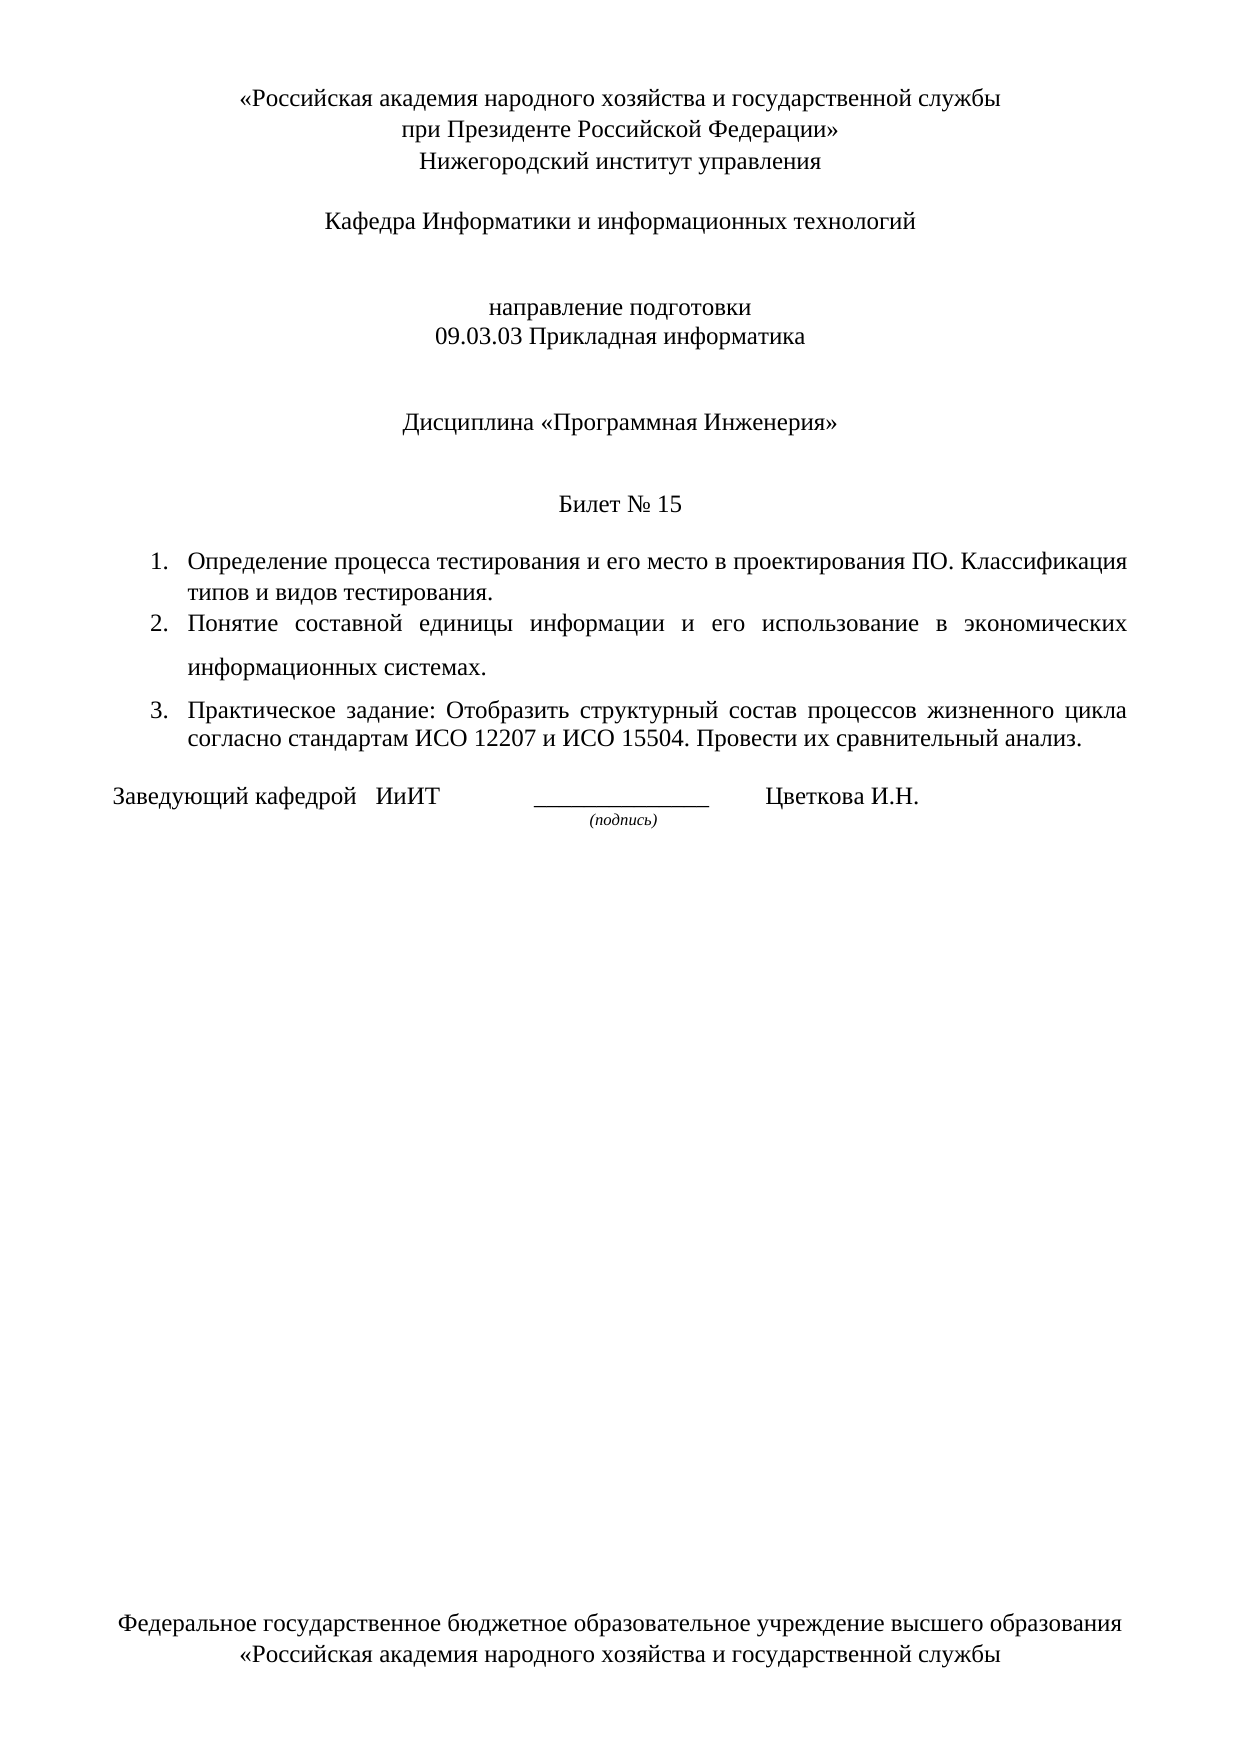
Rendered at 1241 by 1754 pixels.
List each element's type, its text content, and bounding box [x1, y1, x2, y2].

text направление подготовки [112, 292, 1128, 321]
list Определение процесса тестирования и его место в проектирования ПО. Классификация типов и видов тестирования. [150, 546, 1128, 606]
text Заведующий кафедрой ИиИТ ______________ Цветкова И.Н. [112, 781, 1128, 810]
text Дисциплина «Программная Инженерия» [112, 407, 1128, 436]
text Билет № 15 [112, 489, 1128, 518]
text (подпись) [333, 810, 1128, 829]
text Кафедра Информатики и информационных технологий [112, 206, 1128, 235]
list Практическое задание: Отобразить структурный состав процессов жизненного цикла согласно стандартам ИСО 12207 и ИСО 15504. Провести их сравнительный анализ. [150, 695, 1128, 752]
text «Российская академия народного хозяйства и государственной службы [112, 1639, 1128, 1668]
text «Российская академия народного хозяйства и государственной службы [112, 83, 1128, 111]
text при Президенте Российской Федерации» [112, 114, 1128, 143]
text Нижегородский институт управления [112, 146, 1128, 174]
text 09.03.03 Прикладная информатика [112, 321, 1128, 350]
text Федеральное государственное бюджетное образовательное учреждение высшего образования [112, 1608, 1128, 1636]
list Понятие составной единицы информации и его использование в экономических информационных системах. [150, 608, 1128, 680]
